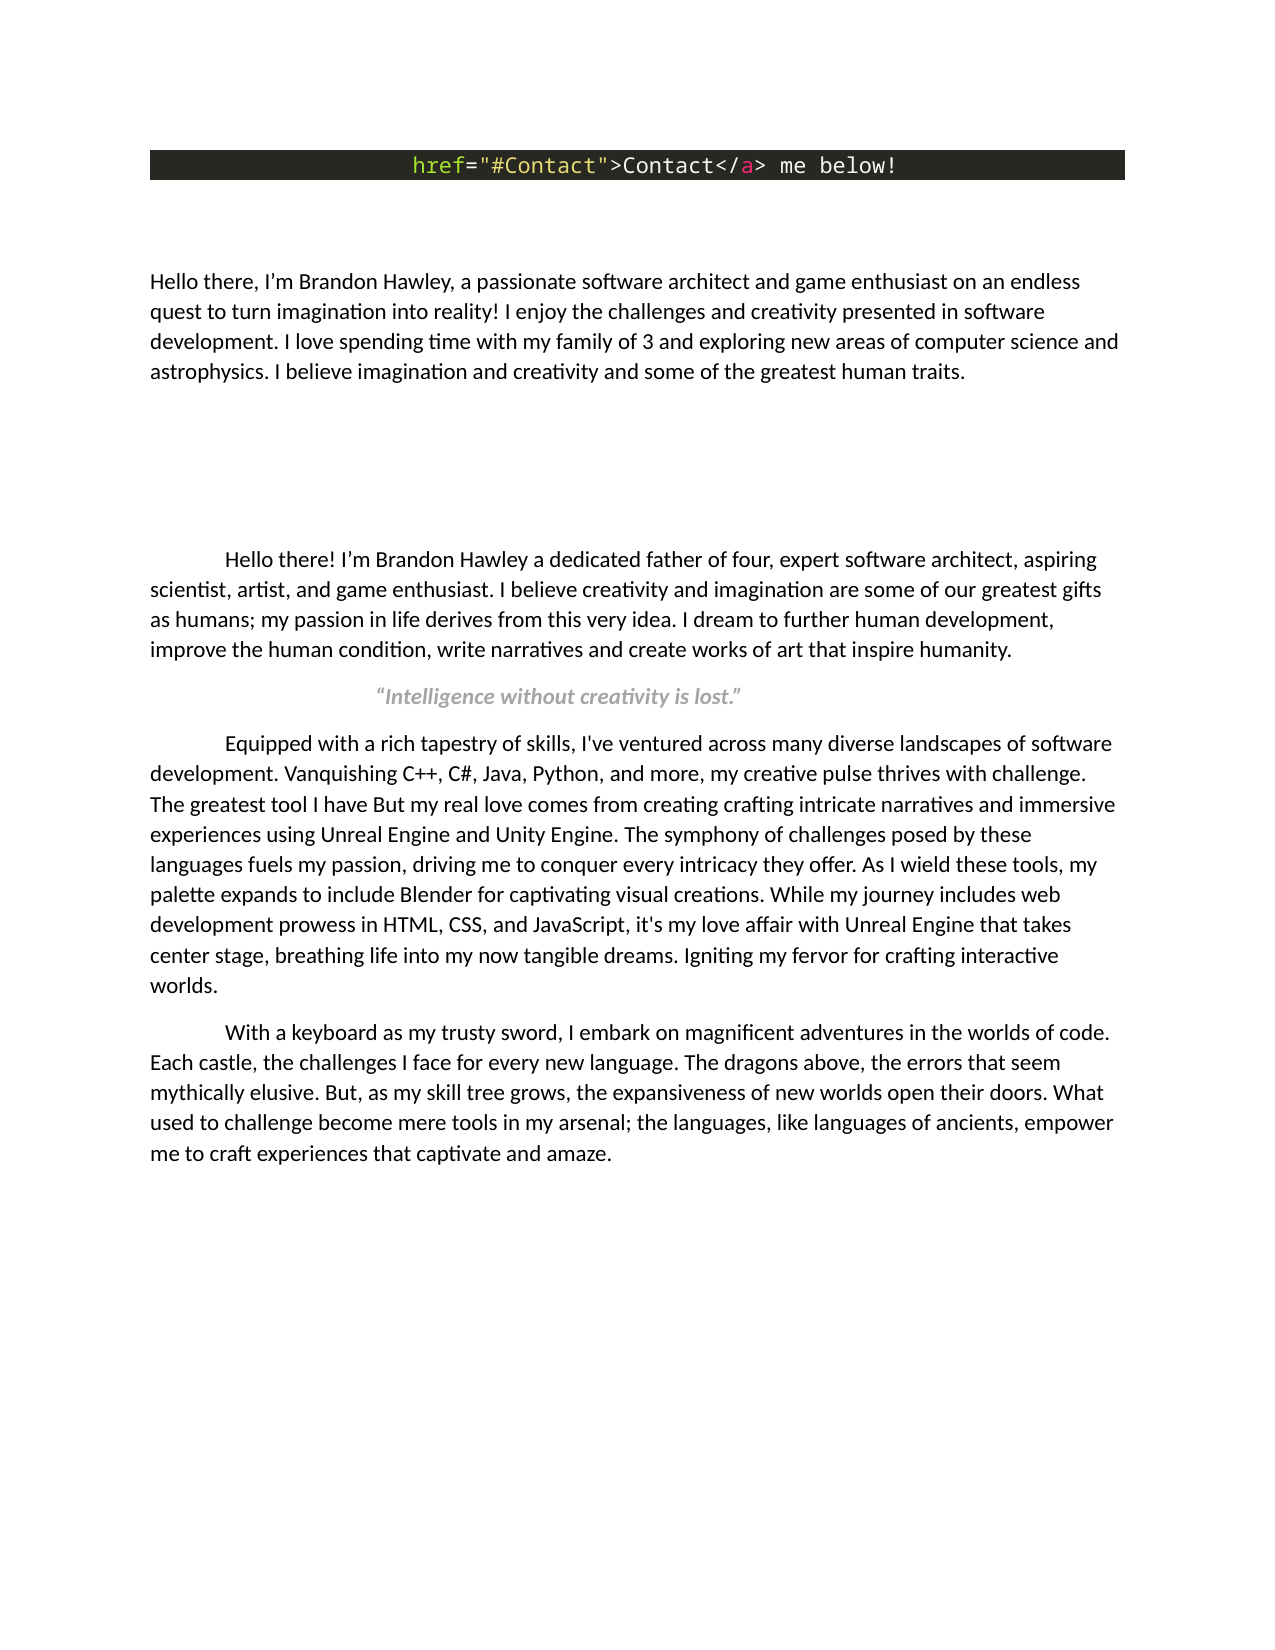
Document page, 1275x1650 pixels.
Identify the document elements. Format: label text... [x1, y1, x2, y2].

text Equipped with a rich tapestry of skills, I've ventured across many diverse landscapes of software development. Vanquishing C++, C#, Java, Python, and more, my creative pulse thrives with challenge. The greatest tool I have But my real love comes from creating crafting intricate narratives and immersive experiences using Unreal Engine and Unity Engine. The symphony of challenges posed by these languages fuels my passion, driving me to conquer every intricacy they offer. As I wield these tools, my palette expands to include Blender for captivating visual creations. While my journey includes web development prowess in HTML, CSS, and JavaScript, it's my love affair with Unreal Engine that takes center stage, breathing life into my now tangible dreams. Igniting my fervor for crafting interactive worlds. [150, 729, 1125, 999]
text With a keyboard as my trusty sword, I embark on magnificent adventures in the worlds of code. Each castle, the challenges I face for every new language. The dragons above, the errors that seem mythically elusive. But, as my skill tree grows, the expansiveness of new worlds open their doors. What used to challenge become mere tools in my arsenal; the languages, like languages of ancients, empower me to craft experiences that captivate and amaze. [150, 1018, 1125, 1167]
text href="#Contact">Contact</a> me below! [150, 150, 1125, 180]
text “Intelligence without creativity is lost.” [375, 682, 1125, 711]
text Hello there! I’m Brandon Hawley a dedicated father of four, expert software architect, aspiring scientist, artist, and game enthusiast. I believe creativity and imagination are some of our greatest gifts as humans; my passion in life derives from this very idea. I dream to further human development, improve the human condition, write narratives and create works of art that inspire humanity. [150, 545, 1125, 664]
text Hello there, I’m Brandon Hawley, a passionate software architect and game enthusiast on an endless quest to turn imagination into reality! I enjoy the challenges and creativity presented in software development. I love spending time with my family of 3 and exploring new areas of computer science and astrophysics. I believe imagination and creativity and some of the greatest human traits. [150, 267, 1125, 386]
